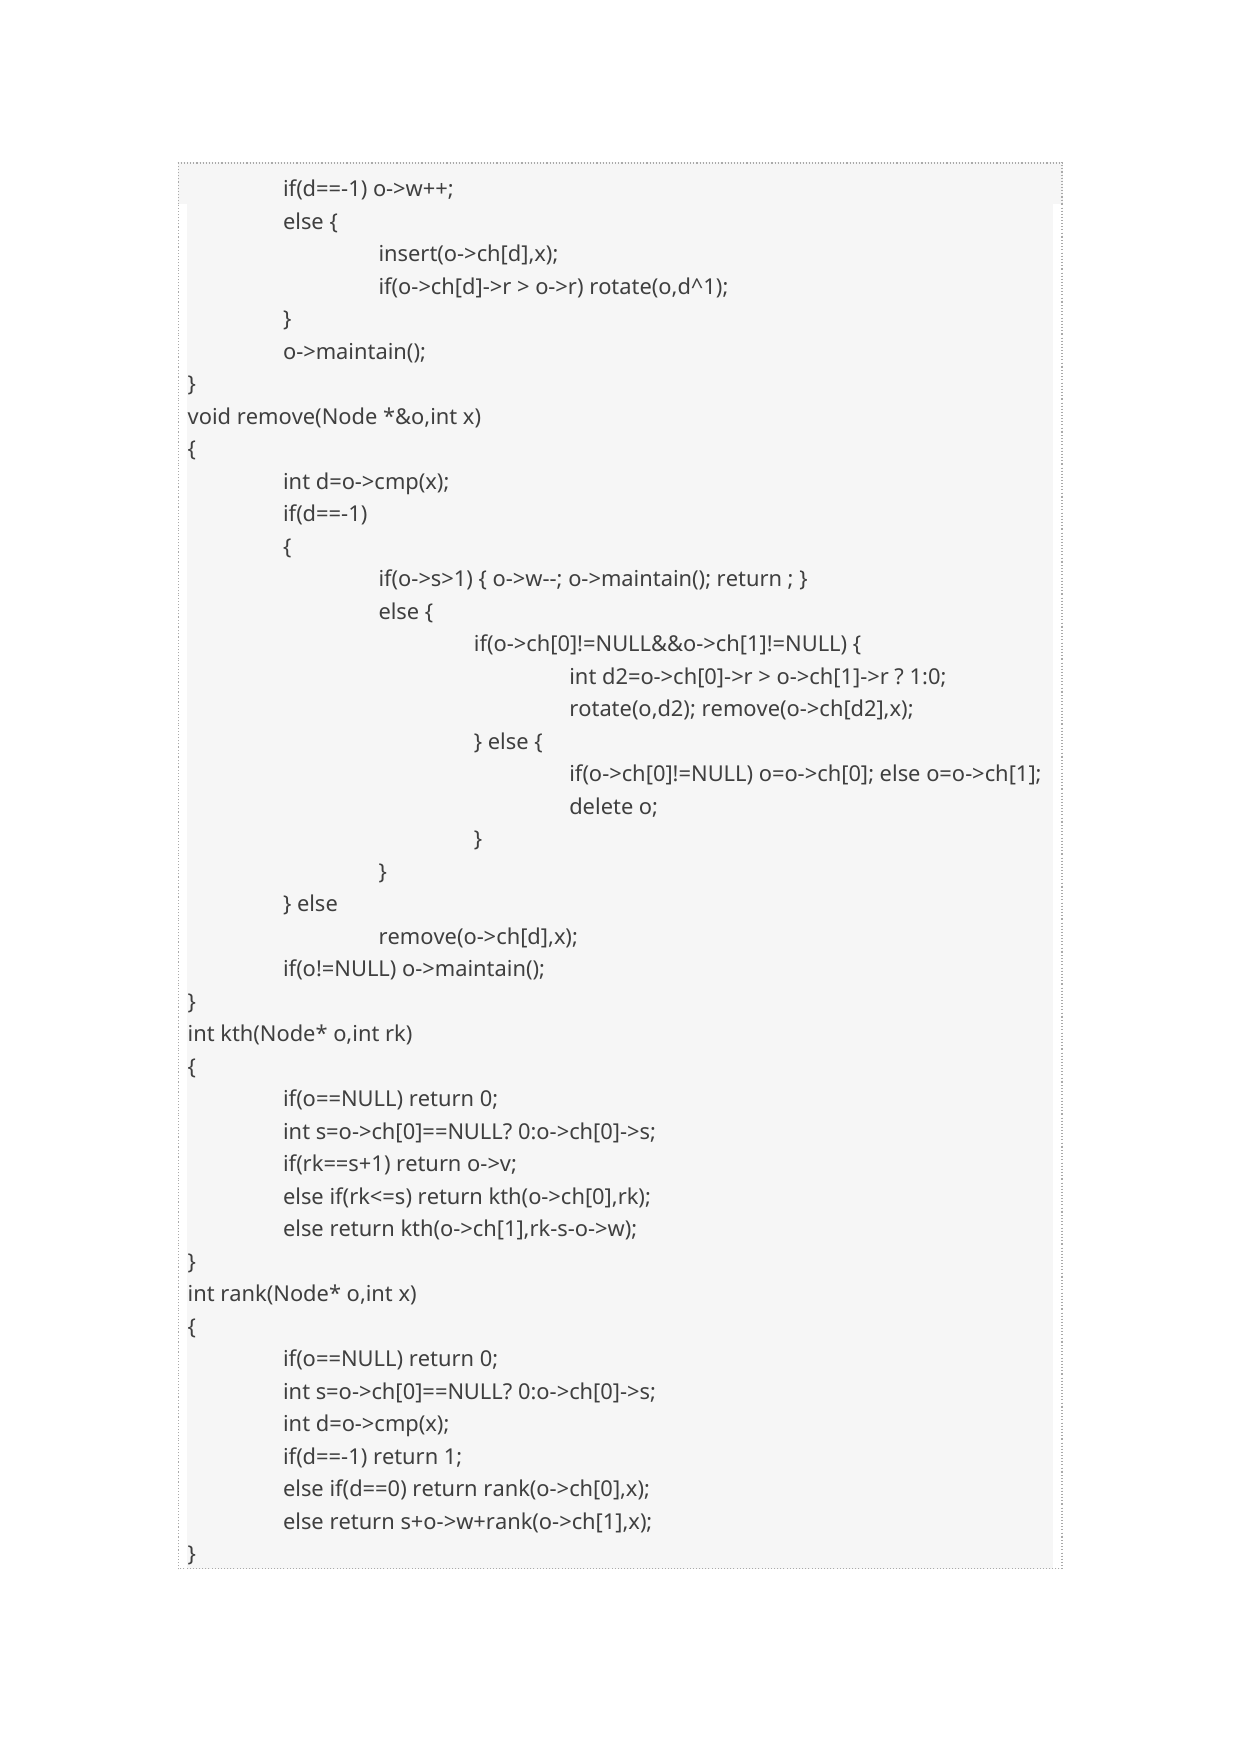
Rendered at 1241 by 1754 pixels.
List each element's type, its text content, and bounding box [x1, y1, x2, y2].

text { [187, 1049, 1053, 1082]
text o->maintain(); [187, 334, 1053, 367]
text void remove(Node *&o,int x) [187, 399, 1053, 432]
text int kth(Node* o,int rk) [187, 1017, 1053, 1049]
text if(d==-1) o->w++; [178, 162, 1063, 204]
text else if(rk<=s) return kth(o->ch[0],rk); [187, 1179, 1053, 1212]
text if(o!=NULL) o->maintain(); [187, 952, 1053, 984]
text else return s+o->w+rank(o->ch[1],x); [187, 1504, 1053, 1537]
text } [187, 1537, 1053, 1569]
text { [187, 529, 1053, 562]
text delete o; [187, 789, 1053, 822]
text int s=o->ch[0]==NULL? 0:o->ch[0]->s; [187, 1114, 1053, 1147]
text } [187, 854, 1053, 887]
text else if(d==0) return rank(o->ch[0],x); [187, 1472, 1053, 1504]
text int d=o->cmp(x); [187, 1407, 1053, 1439]
text else { [187, 204, 1053, 237]
text if(o->ch[0]!=NULL) o=o->ch[0]; else o=o->ch[1]; [187, 757, 1053, 789]
text } [187, 1244, 1053, 1277]
text int d=o->cmp(x); [187, 464, 1053, 497]
text } else [187, 887, 1053, 919]
text } else { [187, 724, 1053, 757]
text if(o==NULL) return 0; [187, 1342, 1053, 1374]
text } [187, 302, 1053, 334]
text if(o->s>1) { o->w--; o->maintain(); return ; } [187, 562, 1053, 594]
text { [187, 432, 1053, 464]
text if(d==-1) return 1; [187, 1439, 1053, 1472]
text if(o->ch[0]!=NULL&&o->ch[1]!=NULL) { [187, 627, 1053, 659]
text remove(o->ch[d],x); [187, 919, 1053, 952]
text else { [187, 594, 1053, 627]
text if(o->ch[d]->r > o->r) rotate(o,d^1); [187, 269, 1053, 302]
text if(rk==s+1) return o->v; [187, 1147, 1053, 1179]
text insert(o->ch[d],x); [187, 237, 1053, 269]
text { [187, 1309, 1053, 1342]
text int d2=o->ch[0]->r > o->ch[1]->r ? 1:0; [187, 659, 1053, 692]
text rotate(o,d2); remove(o->ch[d2],x); [187, 692, 1053, 724]
text int s=o->ch[0]==NULL? 0:o->ch[0]->s; [187, 1374, 1053, 1407]
text } [187, 367, 1053, 399]
text if(d==-1) [187, 497, 1053, 529]
text } [187, 822, 1053, 854]
text else return kth(o->ch[1],rk-s-o->w); [187, 1212, 1053, 1244]
text if(o==NULL) return 0; [187, 1082, 1053, 1114]
text int rank(Node* o,int x) [187, 1277, 1053, 1309]
text } [187, 984, 1053, 1017]
